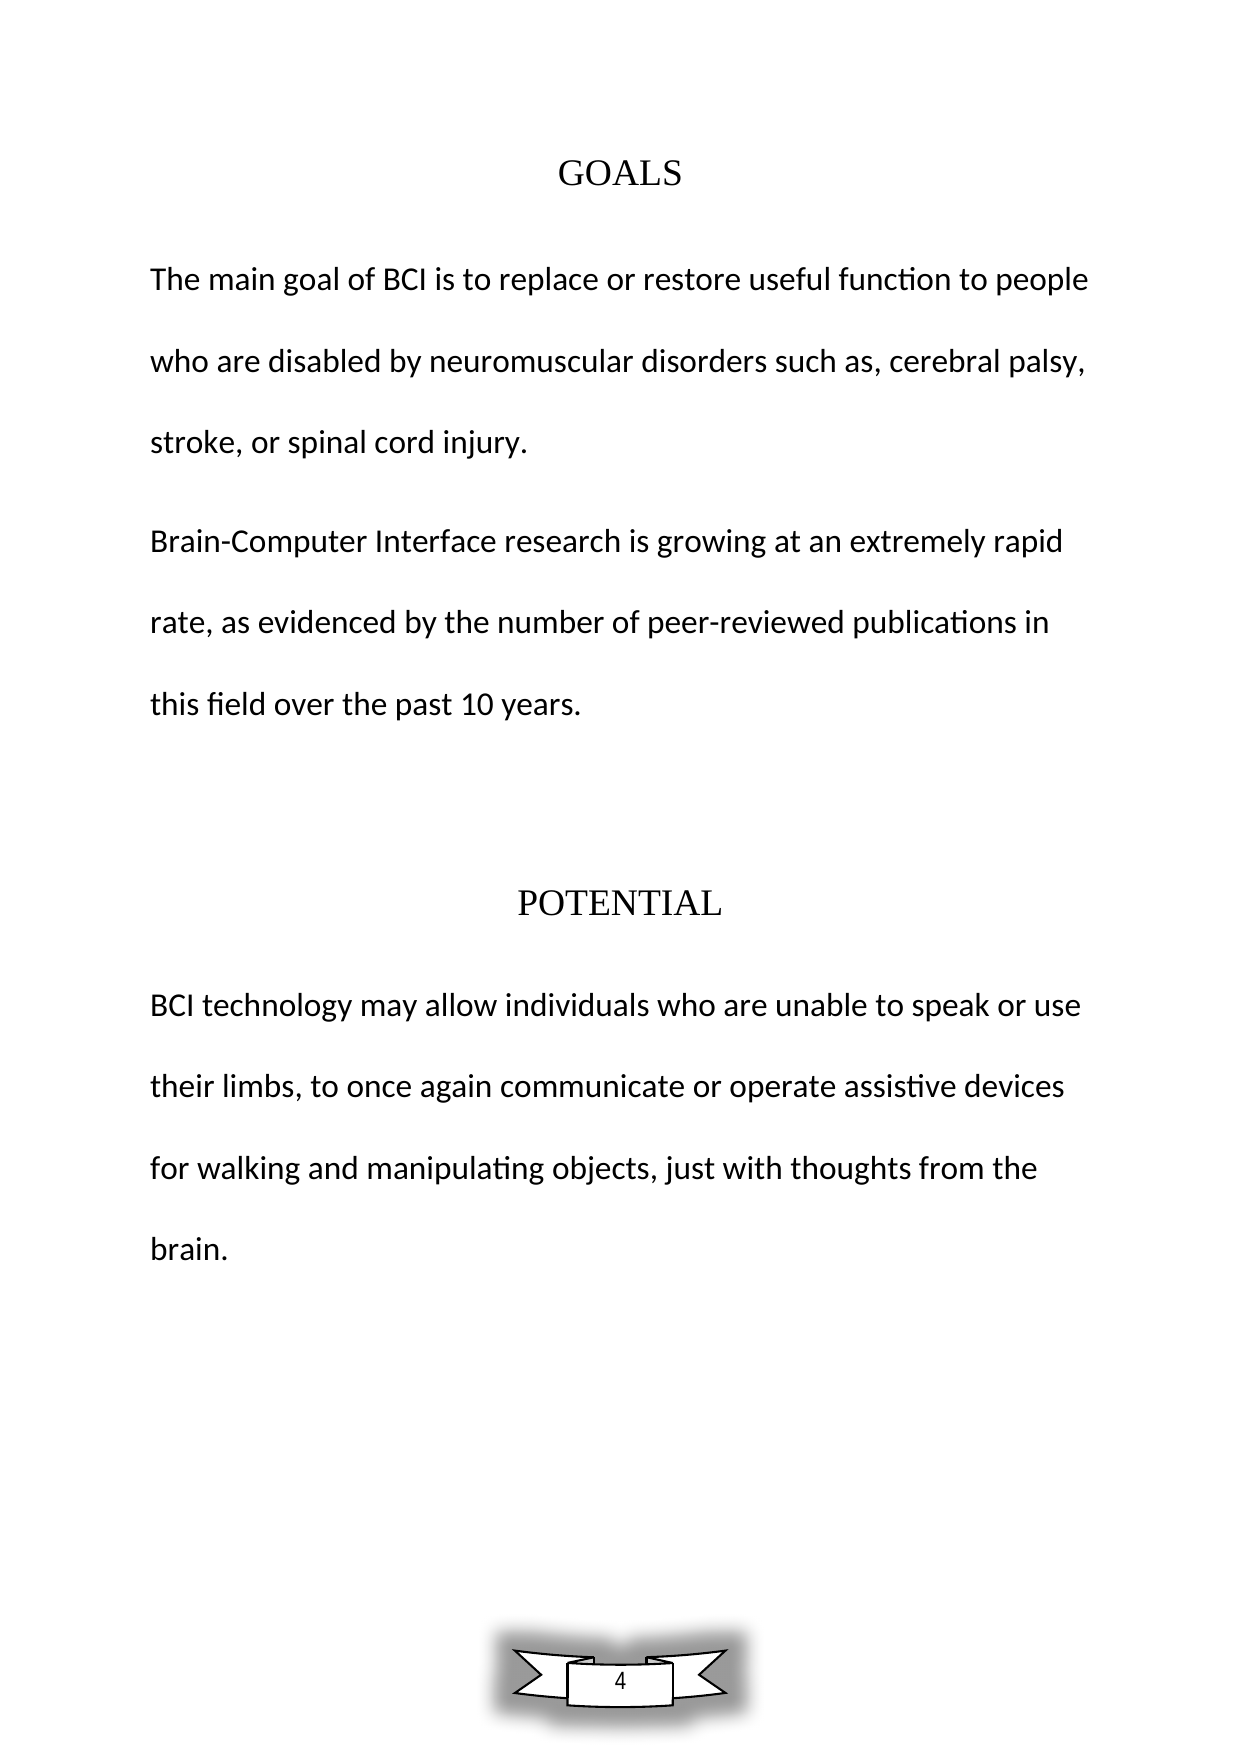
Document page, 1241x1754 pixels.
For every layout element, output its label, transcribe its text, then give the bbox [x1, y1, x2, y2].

text Brain-Computer Interface research is growing at an extremely rapid rate, as evidenced by the number of peer-reviewed publications in this field over the past 10 years. [150, 520, 1090, 723]
text GOALS [150, 150, 1090, 193]
text BCI technology may allow individuals who are unable to speak or use their limbs, to once again communicate or operate assistive devices for walking and manipulating objects, just with thoughts from the brain. [150, 984, 1090, 1269]
text POTENTIAL [150, 880, 1090, 923]
text The main goal of BCI is to replace or restore useful function to people who are disabled by neuromuscular disorders such as, cerebral palsy, stroke, or spinal cord injury. [150, 258, 1090, 462]
